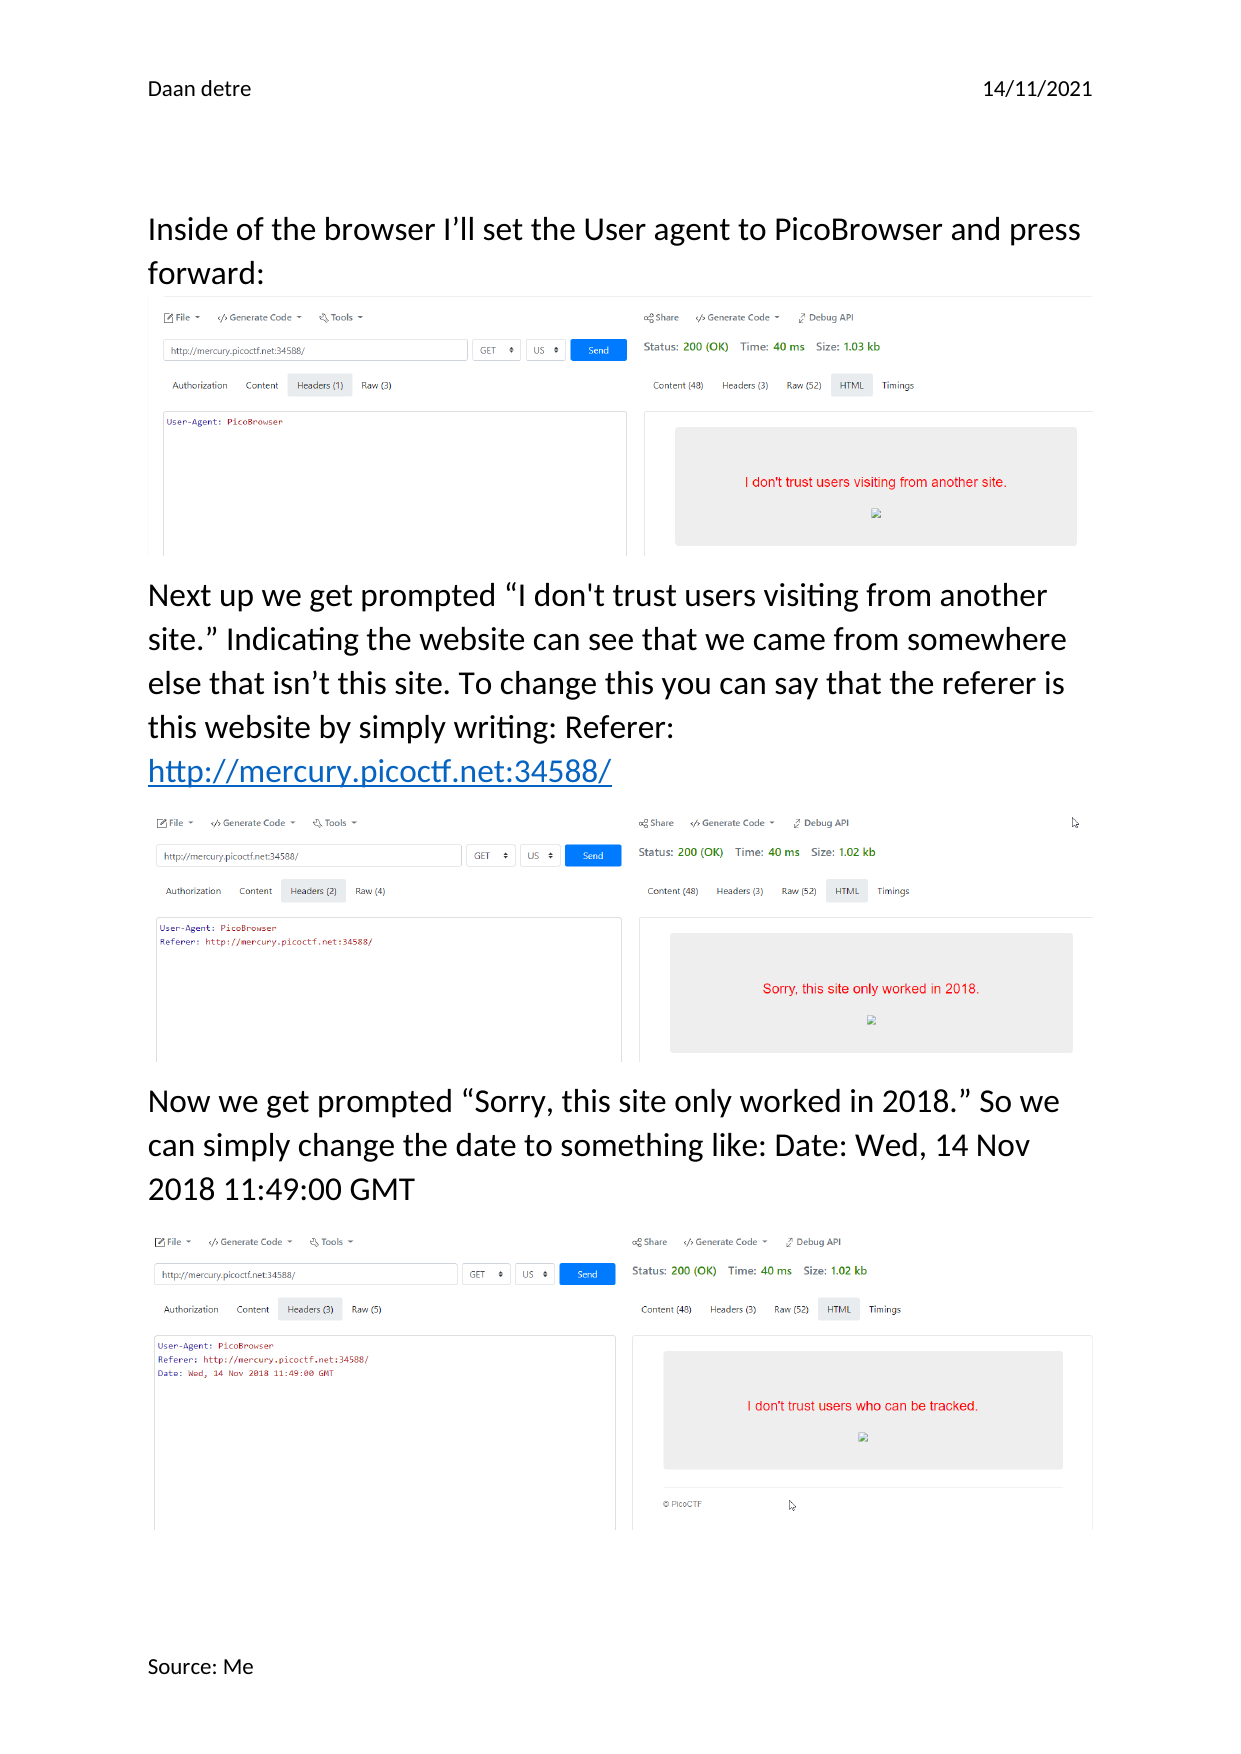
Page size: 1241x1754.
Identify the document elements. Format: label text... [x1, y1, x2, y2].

picture [147, 295, 1093, 556]
picture [147, 811, 1093, 1062]
text Next up we get prompted “I don't trust users visiting from another site.” Indicating the website can see that we came from somewhere else that isn’t this site. To change this you can say that the referer is this website by simply writing: Referer: http://mercury.picoctf.net:34588/ [148, 574, 1093, 791]
text Inside of the browser I’ll set the User agent to PicoBrowser and press forward: [148, 208, 1093, 295]
text Now we get prompted “Sorry, this site only worked in 2018.” So we can simply change the date to something like: Date: Wed, 14 Nov 2018 11:49:00 GMT [148, 1080, 1093, 1209]
picture [147, 1228, 1093, 1530]
